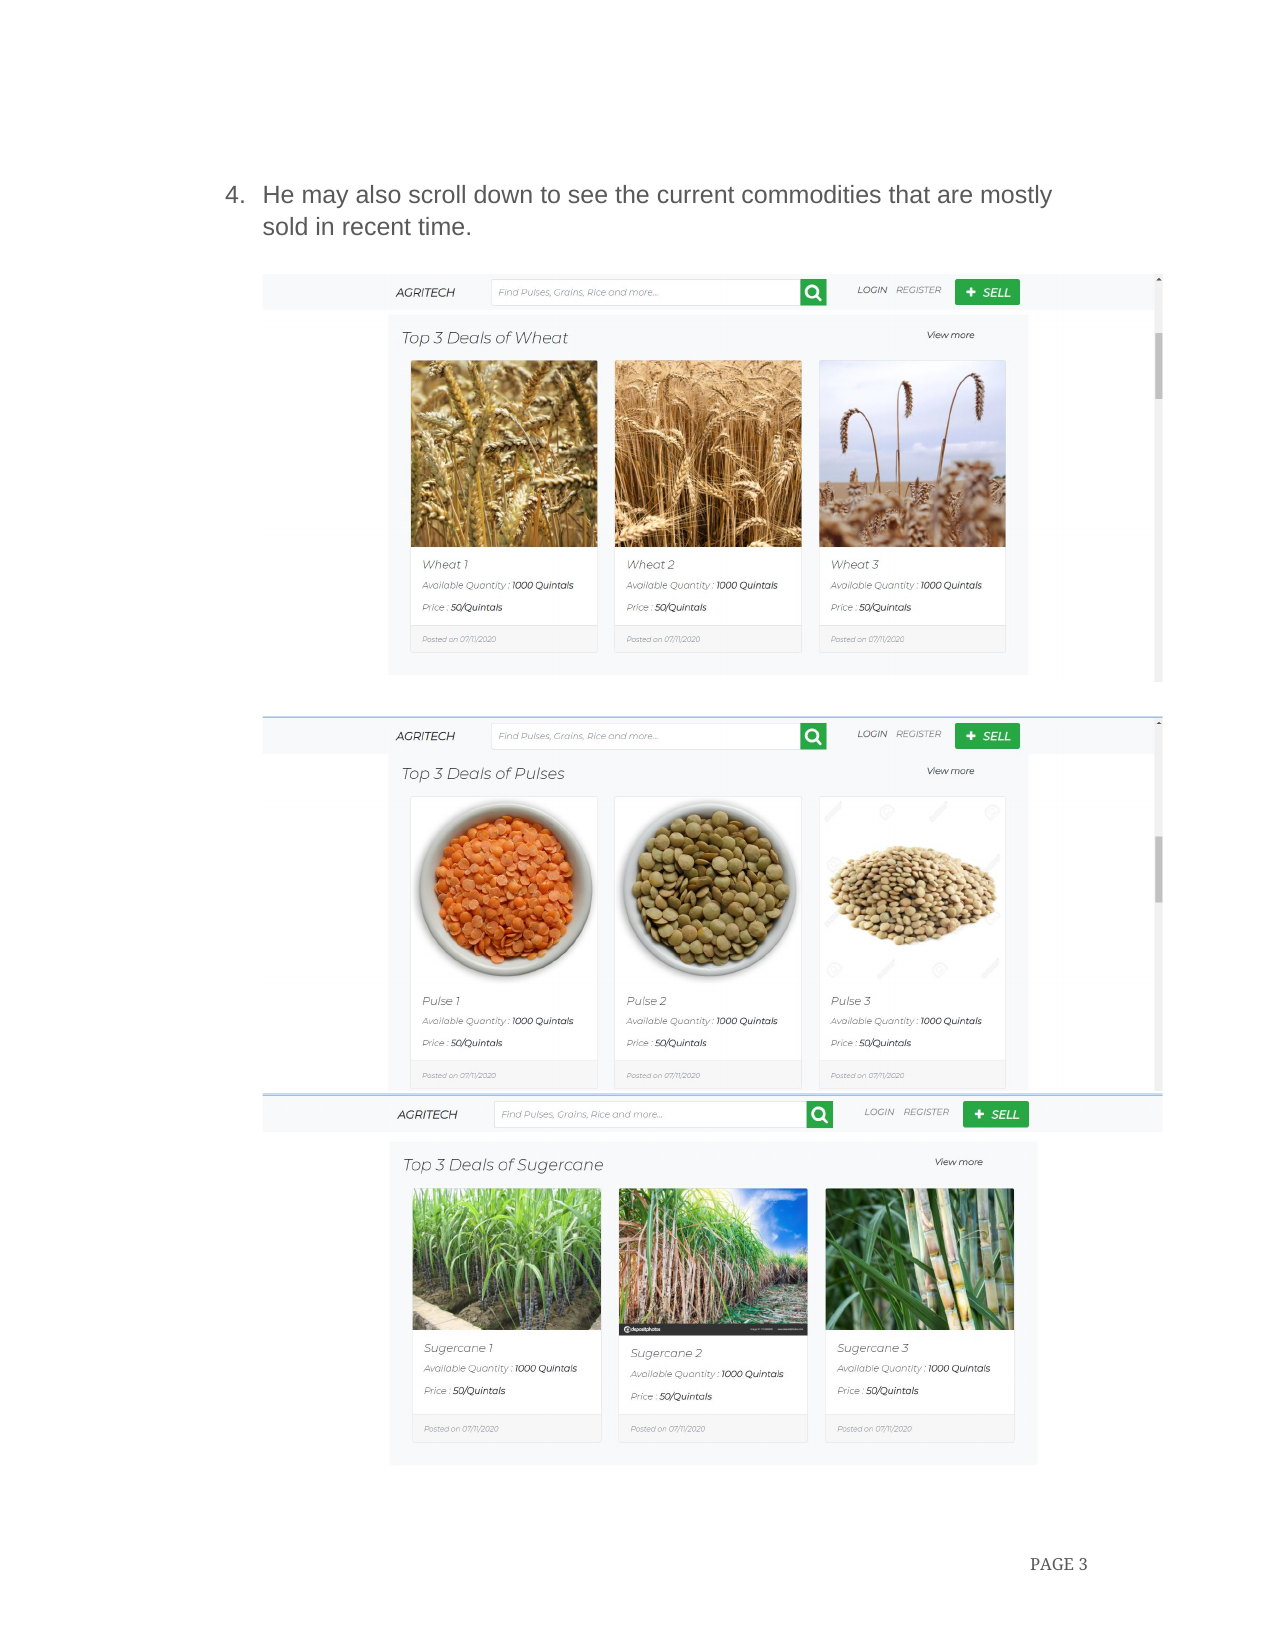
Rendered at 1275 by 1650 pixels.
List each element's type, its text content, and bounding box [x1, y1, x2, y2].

list He may also scroll down to see the current commodities that are mostly sold in recent time. [225, 180, 1087, 240]
picture [262, 274, 1163, 682]
picture [262, 1093, 1163, 1483]
picture [262, 716, 1163, 1091]
